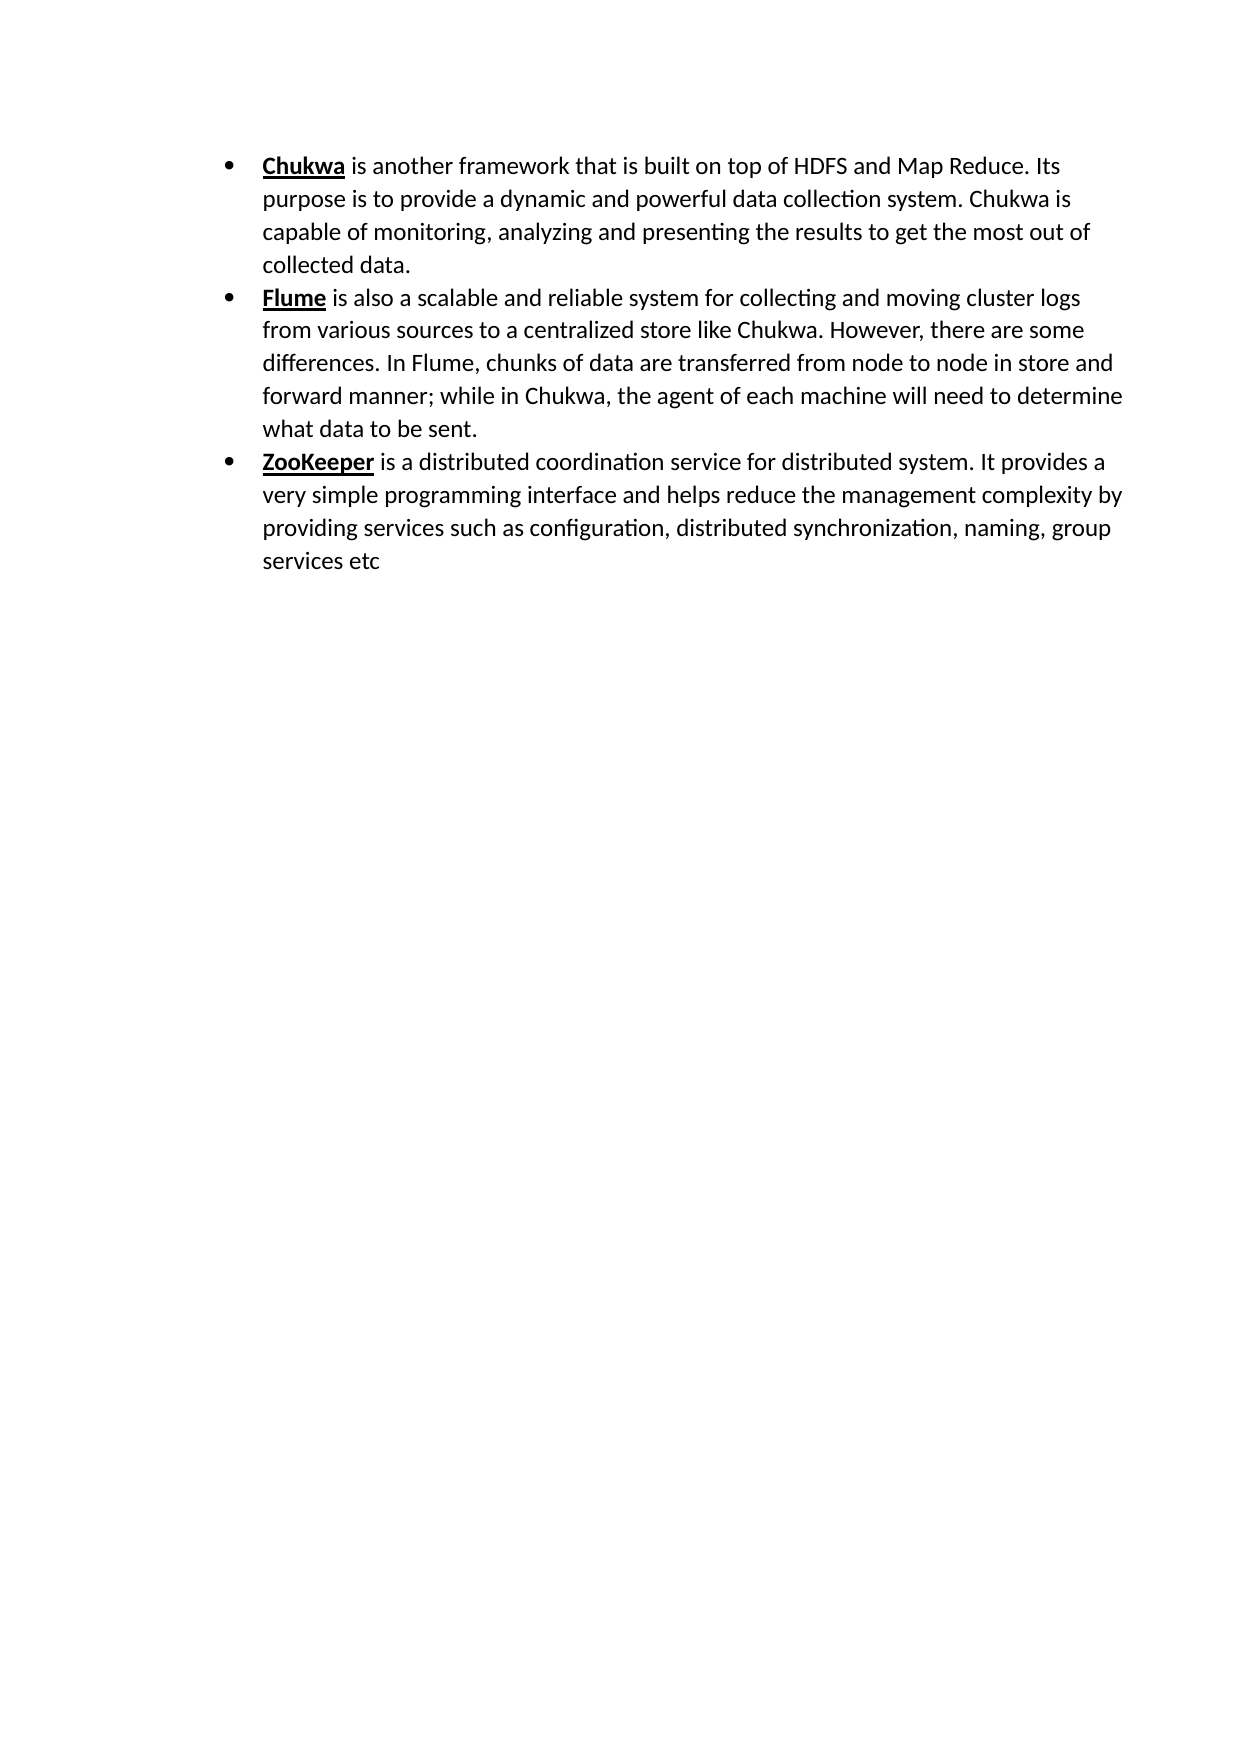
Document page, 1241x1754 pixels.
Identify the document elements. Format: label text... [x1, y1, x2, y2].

list Flume is also a scalable and reliable system for collecting and moving cluster logs from various sources to a centralized store like Chukwa. However, there are some differences. In Flume, chunks of data are transferred from node to node in store and forward manner; while in Chukwa, the agent of each machine will need to determine what data to be sent. [225, 282, 1128, 444]
list Chukwa is another framework that is built on top of HDFS and Map Reduce. Its purpose is to provide a dynamic and powerful data collection system. Chukwa is capable of monitoring, analyzing and presenting the results to get the most out of collected data. [225, 150, 1128, 279]
list ZooKeeper is a distributed coordination service for distributed system. It provides a very simple programming interface and helps reduce the management complexity by providing services such as configuration, distributed synchronization, naming, group services etc [225, 446, 1128, 576]
